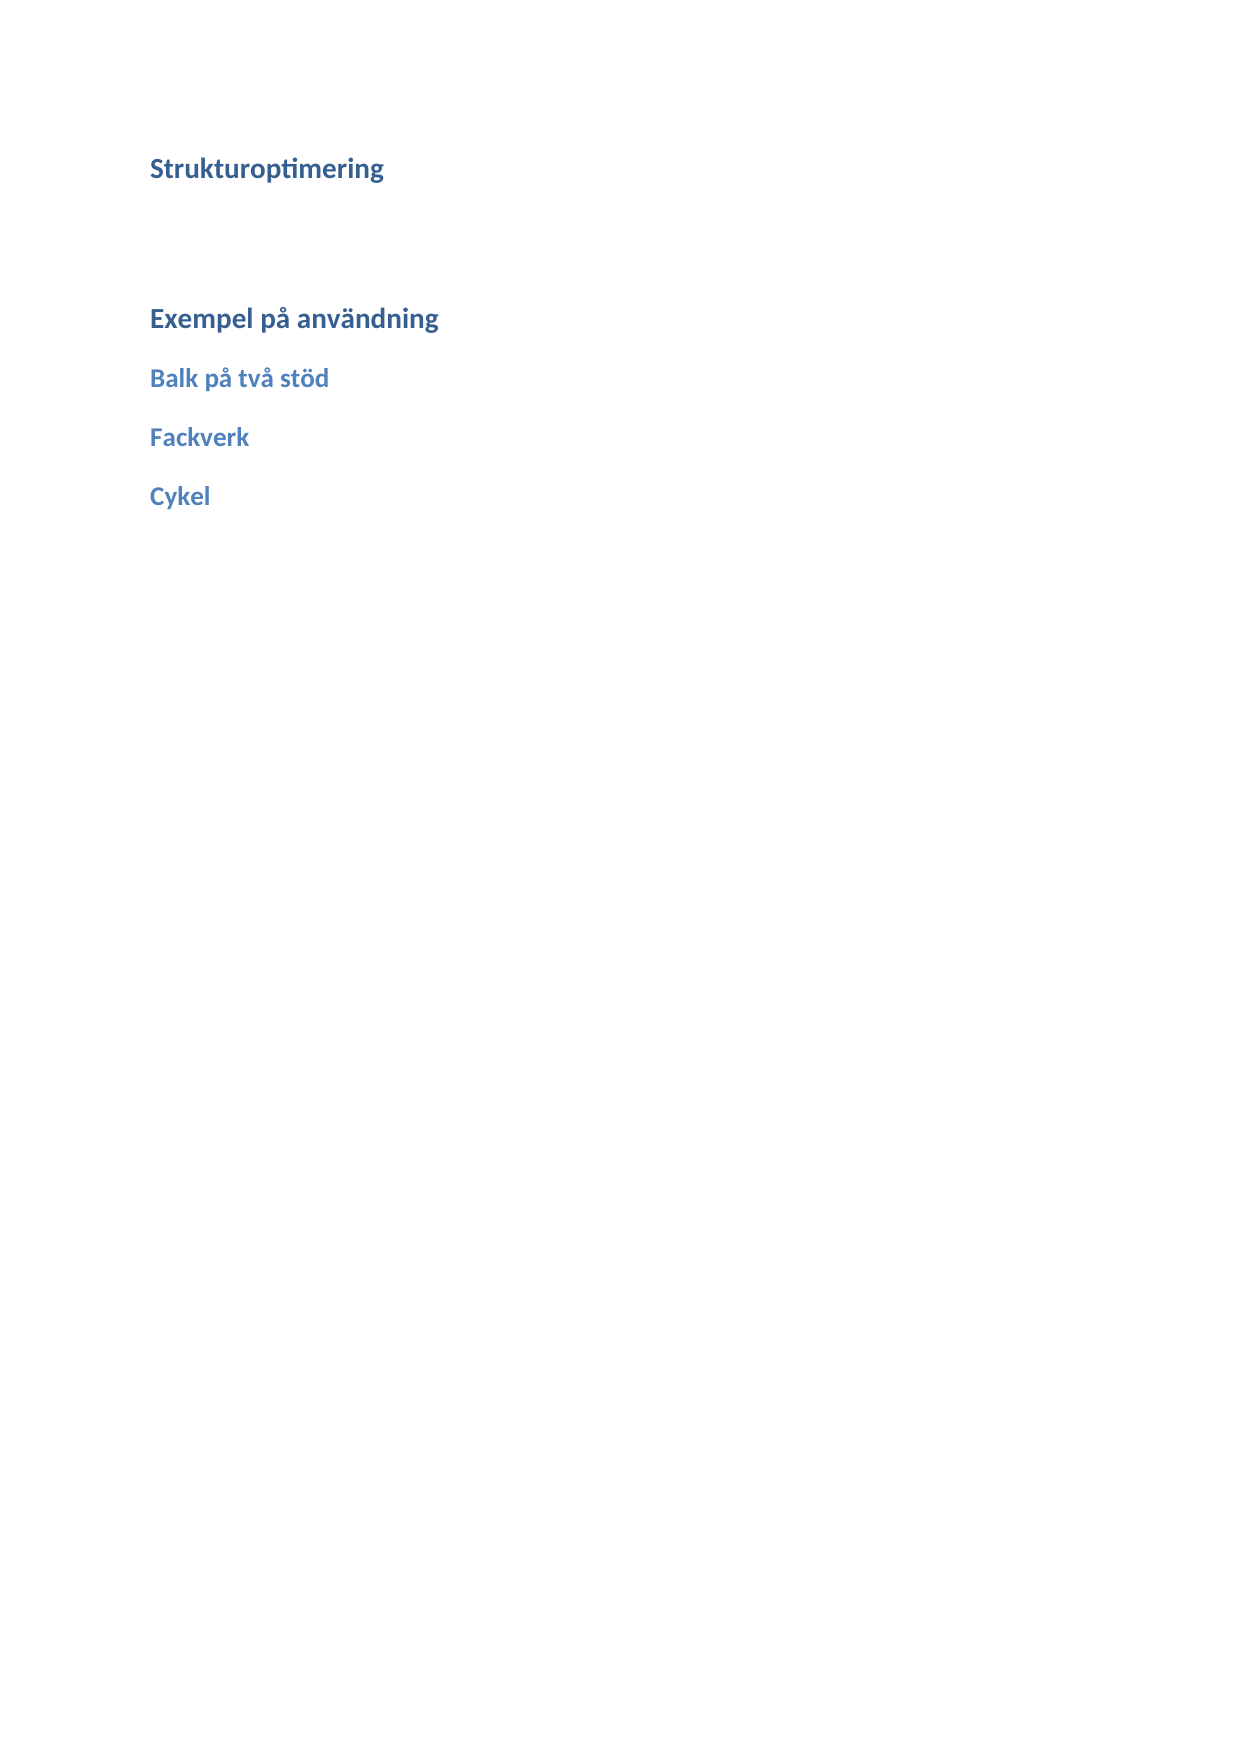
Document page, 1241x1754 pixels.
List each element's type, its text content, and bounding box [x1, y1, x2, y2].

subtitle Fackverk [150, 420, 1090, 453]
subtitle Strukturoptimering [150, 150, 1090, 186]
subtitle Cykel [150, 479, 1090, 512]
subtitle Balk på två stöd [150, 361, 1090, 394]
subtitle Exempel på användning [150, 300, 1090, 335]
